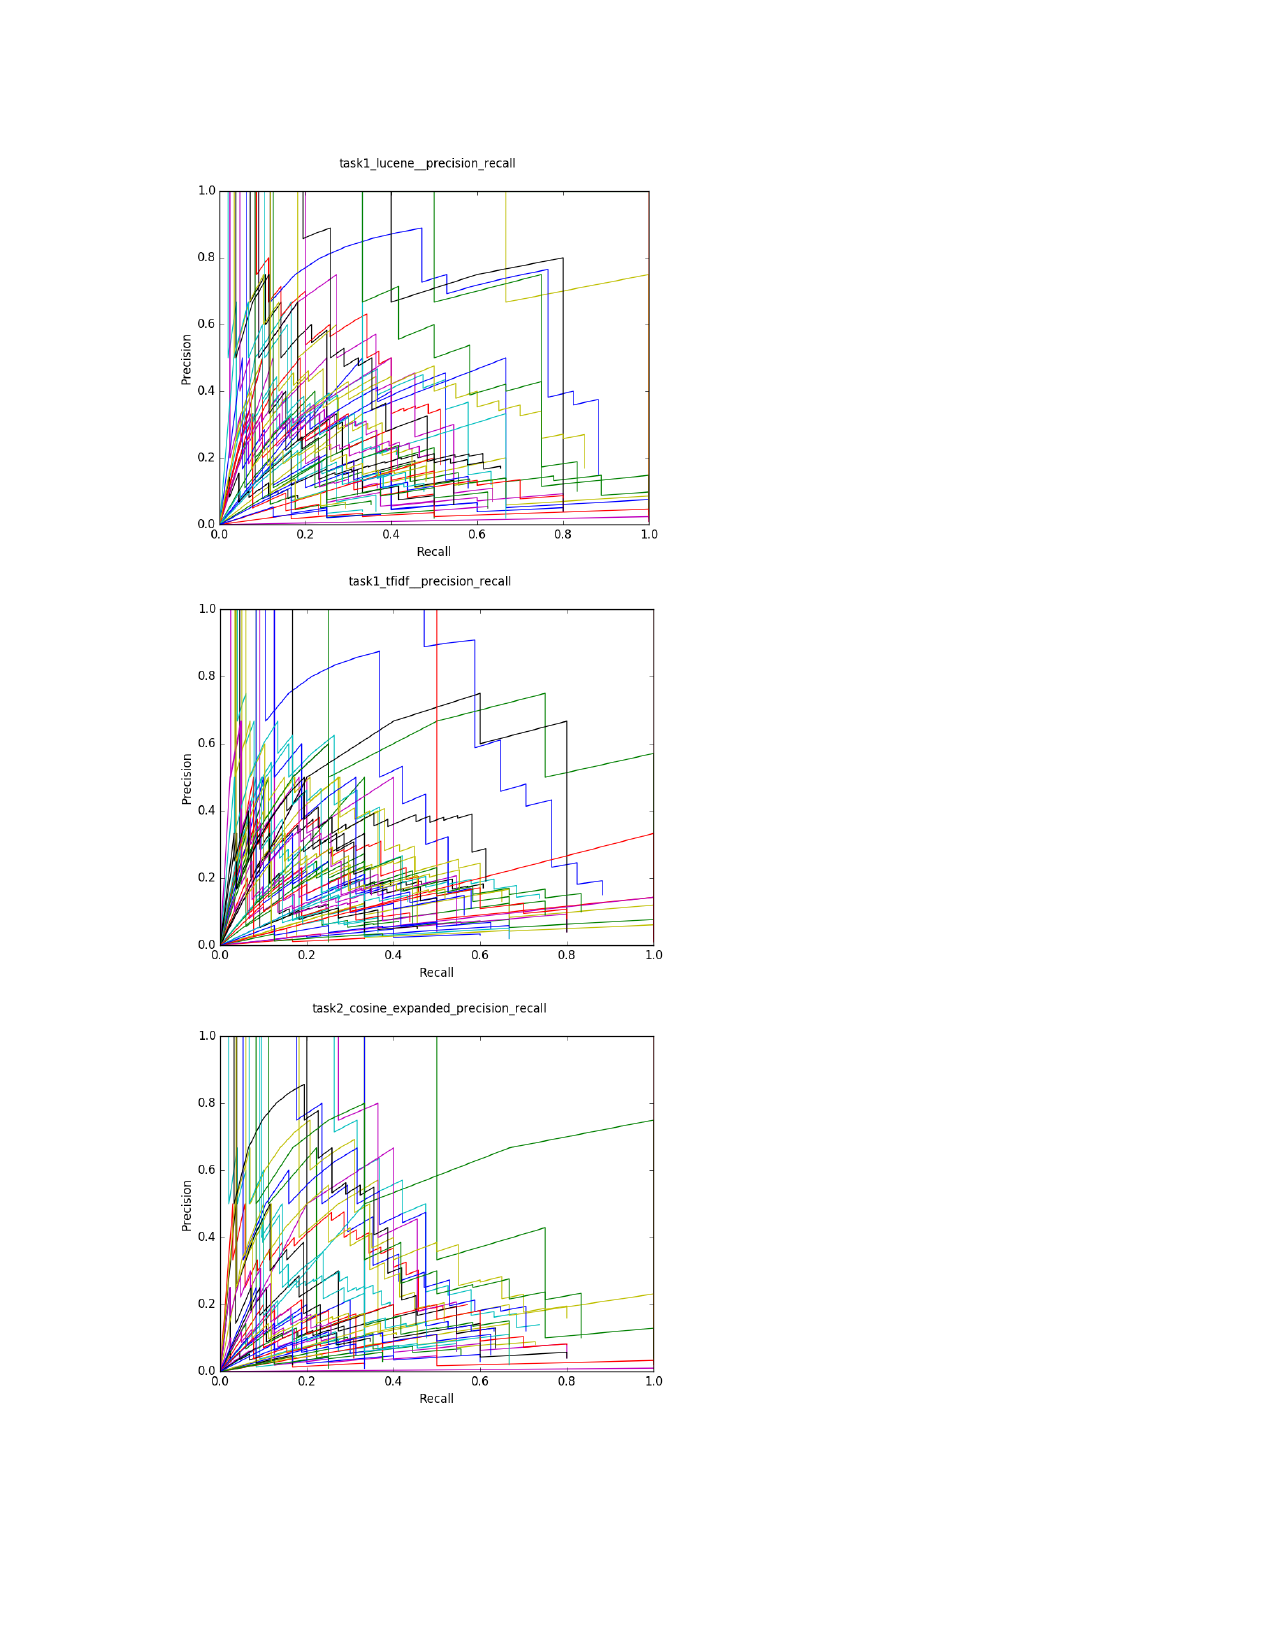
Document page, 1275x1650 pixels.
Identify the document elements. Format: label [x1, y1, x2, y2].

picture [150, 994, 709, 1413]
picture [150, 567, 709, 987]
picture [150, 150, 704, 566]
